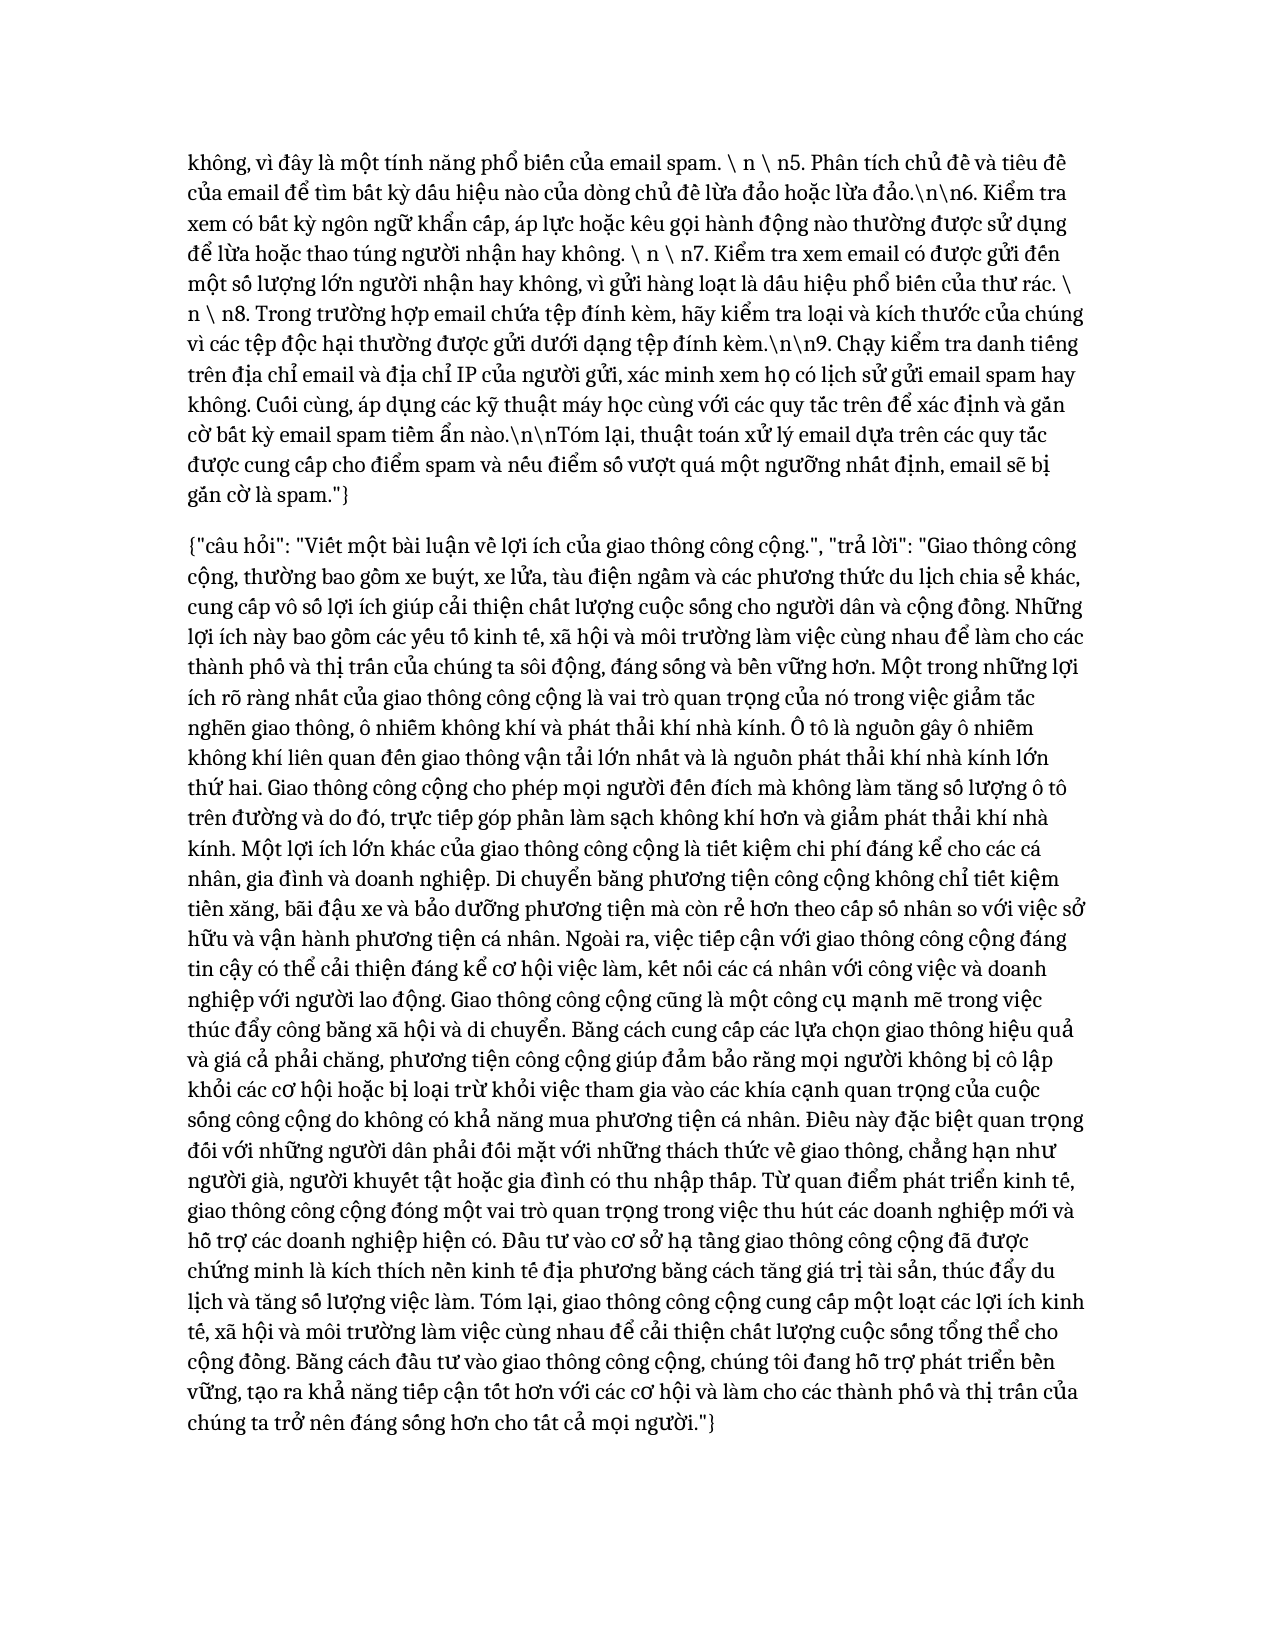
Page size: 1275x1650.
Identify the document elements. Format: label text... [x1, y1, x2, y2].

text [187, 150, 1087, 509]
text {"câu hỏi": "Viết một bài luận về lợi ích của giao thông công cộng.", "trả lời": "Giao thông công cộng, thường bao gồm xe buýt, xe lửa, tàu điện ngầm và các phương thức du lịch chia sẻ khác, cung cấp vô số lợi ích giúp cải thiện chất lượng cuộc sống cho người dân và cộng đồng. Những lợi ích này bao gồm các yếu tố kinh tế, xã hội và môi trường làm việc cùng nhau để làm cho các thành phố và thị trấn của chúng ta sôi động, đáng sống và bền vững hơn. Một trong những lợi ích rõ ràng nhất của giao thông công cộng là vai trò quan trọng của nó trong việc giảm tắc nghẽn giao thông, ô nhiễm không khí và phát thải khí nhà kính. Ô tô là nguồn gây ô nhiễm không khí liên quan đến giao thông vận tải lớn nhất và là nguồn phát thải khí nhà kính lớn thứ hai. Giao thông công cộng cho phép mọi người đến đích mà không làm tăng số lượng ô tô trên đường và do đó, trực tiếp góp phần làm sạch không khí hơn và giảm phát thải khí nhà kính. Một lợi ích lớn khác của giao thông công cộng là tiết kiệm chi phí đáng kể cho các cá nhân, gia đình và doanh nghiệp. Di chuyển bằng phương tiện công cộng không chỉ tiết kiệm tiền xăng, bãi đậu xe và bảo dưỡng phương tiện mà còn rẻ hơn theo cấp số nhân so với việc sở hữu và vận hành phương tiện cá nhân. Ngoài ra, việc tiếp cận với giao thông công cộng đáng tin cậy có thể cải thiện đáng kể cơ hội việc làm, kết nối các cá nhân với công việc và doanh nghiệp với người lao động. Giao thông công cộng cũng là một công cụ mạnh mẽ trong việc thúc đẩy công bằng xã hội và di chuyển. Bằng cách cung cấp các lựa chọn giao thông hiệu quả và giá cả phải chăng, phương tiện công cộng giúp đảm bảo rằng mọi người không bị cô lập khỏi các cơ hội hoặc bị loại trừ khỏi việc tham gia vào các khía cạnh quan trọng của cuộc sống công cộng do không có khả năng mua phương tiện cá nhân. Điều này đặc biệt quan trọng đối với những người dân phải đối mặt với những thách thức về giao thông, chẳng hạn như người già, người khuyết tật hoặc gia đình có thu nhập thấp. Từ quan điểm phát triển kinh tế, giao thông công cộng đóng một vai trò quan trọng trong việc thu hút các doanh nghiệp mới và hỗ trợ các doanh nghiệp hiện có. Đầu tư vào cơ sở hạ tầng giao thông công cộng đã được chứng minh là kích thích nền kinh tế địa phương bằng cách tăng giá trị tài sản, thúc đẩy du lịch và tăng số lượng việc làm. Tóm lại, giao thông công cộng cung cấp một loạt các lợi ích kinh tế, xã hội và môi trường làm việc cùng nhau để cải thiện chất lượng cuộc sống tổng thể cho cộng đồng. Bằng cách đầu tư vào giao thông công cộng, chúng tôi đang hỗ trợ phát triển bền vững, tạo ra khả năng tiếp cận tốt hơn với các cơ hội và làm cho các thành phố và thị trấn của chúng ta trở nên đáng sống hơn cho tất cả mọi người."} [187, 533, 1087, 1436]
